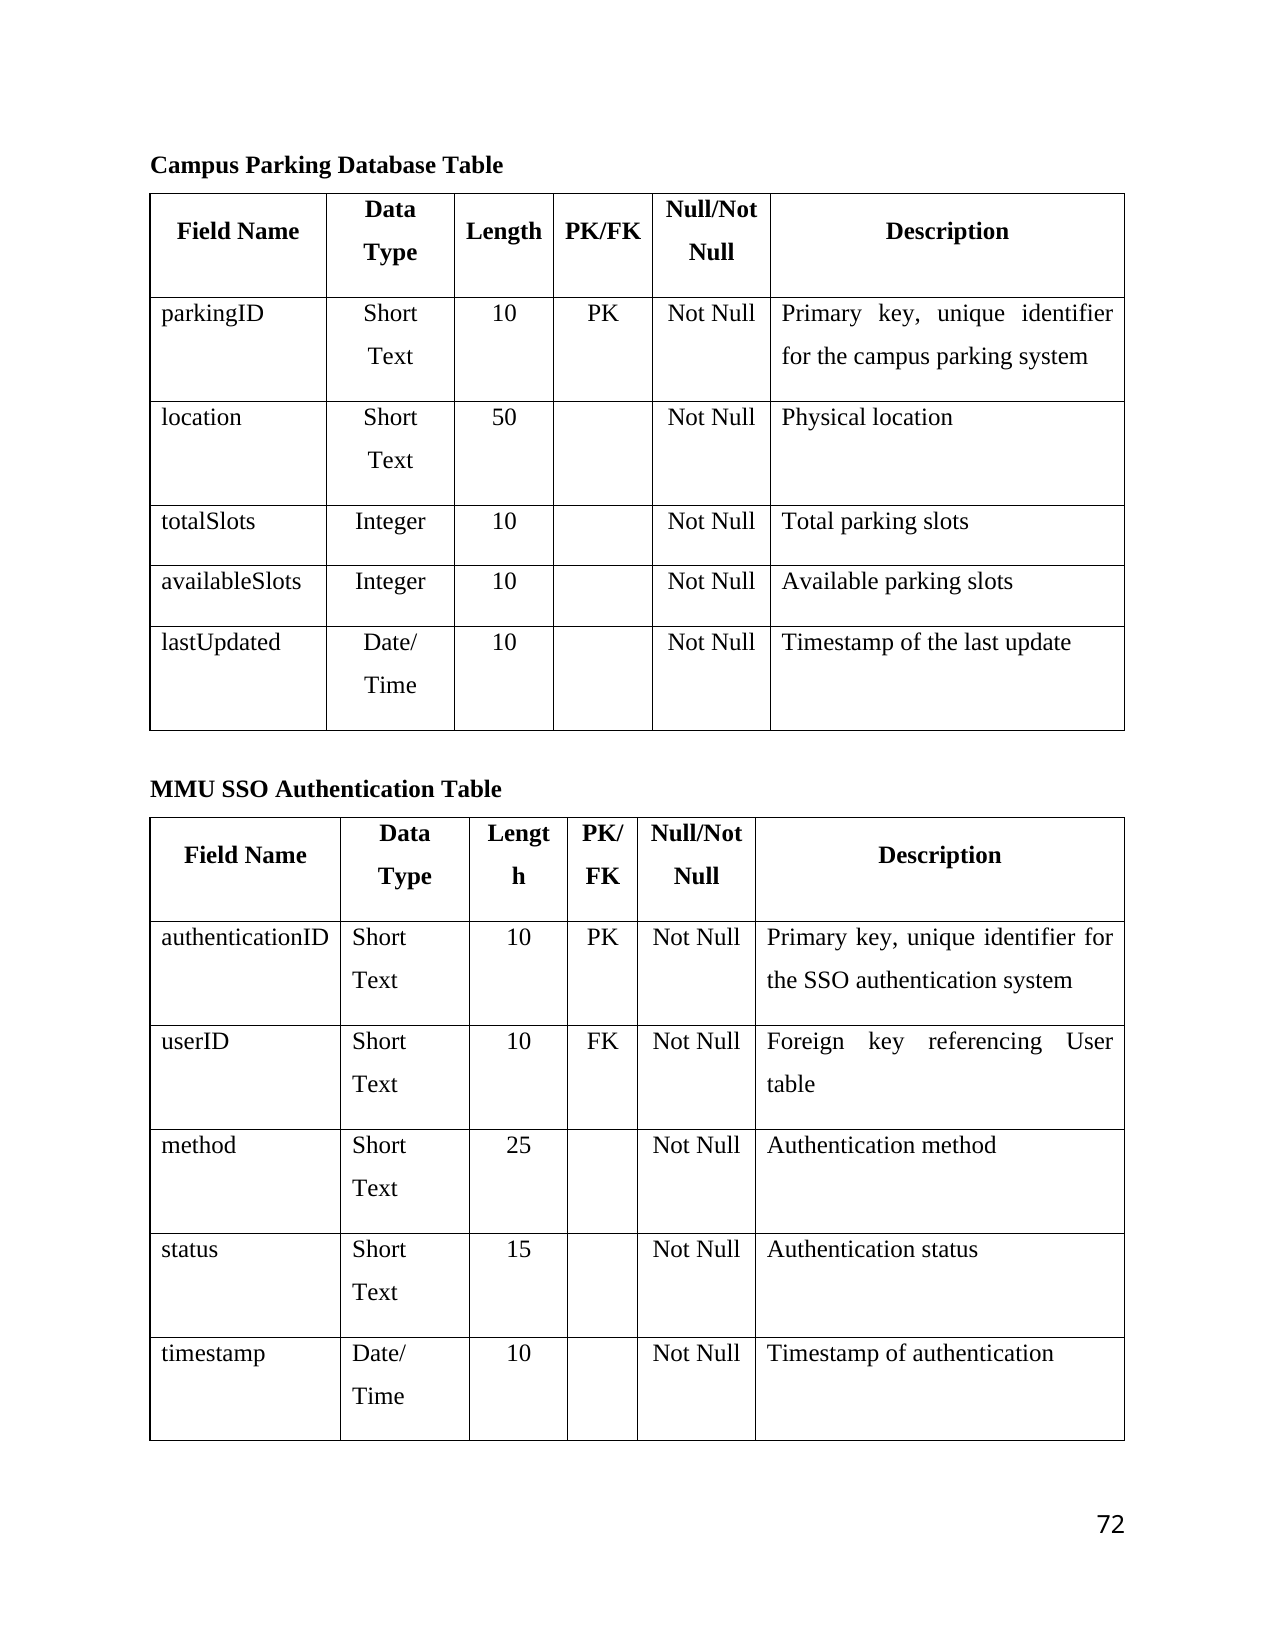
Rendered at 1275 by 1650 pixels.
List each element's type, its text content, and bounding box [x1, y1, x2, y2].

table_cell Timestamp of authentication [756, 1338, 1124, 1440]
table_cell [554, 402, 652, 505]
table_cell PK [554, 298, 652, 401]
table_cell 15 [470, 1234, 567, 1337]
table_cell Not Null [638, 922, 755, 1025]
table_cell Integer [327, 566, 454, 626]
table_header Data Type [327, 194, 454, 297]
table_header Field Name [151, 194, 326, 297]
table_cell Not Null [653, 566, 770, 626]
table_cell Date/Time [341, 1338, 469, 1440]
table_cell Not Null [638, 1130, 755, 1233]
table_cell Authentication status [756, 1234, 1124, 1337]
table_cell Integer [327, 506, 454, 565]
table_cell Authentication method [756, 1130, 1124, 1233]
table_header Data Type [341, 818, 469, 921]
table_cell Short Text [327, 298, 454, 401]
table_cell Primary key, unique identifier for the campus parking system [771, 298, 1124, 401]
table_cell Short Text [327, 402, 454, 505]
table_header PK/FK [568, 818, 637, 921]
table_cell Foreign key referencing User table [756, 1026, 1124, 1129]
table_cell Not Null [638, 1338, 755, 1440]
table_cell 10 [470, 1026, 567, 1129]
table_cell Short Text [341, 1026, 469, 1129]
text Campus Parking Database Table [150, 150, 1125, 179]
table_header Field Name [151, 818, 340, 921]
table_header Description [756, 818, 1124, 921]
table_cell method [151, 1130, 340, 1233]
table_cell Date/Time [327, 627, 454, 730]
table_header PK/FK [554, 194, 652, 297]
table_header Null/Not Null [653, 194, 770, 297]
table_header Length [470, 818, 567, 921]
table_cell 10 [455, 506, 553, 565]
table_cell Total parking slots [771, 506, 1124, 565]
table_cell [554, 627, 652, 730]
table_cell userID [151, 1026, 340, 1129]
table_cell 10 [470, 1338, 567, 1440]
table_cell totalSlots [151, 506, 326, 565]
table_cell Not Null [638, 1026, 755, 1129]
table_cell Not Null [653, 627, 770, 730]
table_cell PK [568, 922, 637, 1025]
table_cell 10 [470, 922, 567, 1025]
table_cell 50 [455, 402, 553, 505]
table_cell Short Text [341, 922, 469, 1025]
table_cell 25 [470, 1130, 567, 1233]
table_cell [568, 1234, 637, 1337]
table_cell lastUpdated [151, 627, 326, 730]
table_cell Available parking slots [771, 566, 1124, 626]
table_cell availableSlots [151, 566, 326, 626]
table_cell 10 [455, 627, 553, 730]
table_cell Not Null [653, 402, 770, 505]
table_cell authenticationID [151, 922, 340, 1025]
text MMU SSO Authentication Table [150, 774, 1125, 803]
table_header Description [771, 194, 1124, 297]
table_cell [568, 1130, 637, 1233]
table_cell FK [568, 1026, 637, 1129]
table_header Null/Not Null [638, 818, 755, 921]
table_header Length [455, 194, 553, 297]
table_cell Short Text [341, 1234, 469, 1337]
table_cell status [151, 1234, 340, 1337]
table_cell Not Null [653, 506, 770, 565]
table_cell [554, 566, 652, 626]
table_cell timestamp [151, 1338, 340, 1440]
table_cell [568, 1338, 637, 1440]
table_cell 10 [455, 566, 553, 626]
table_cell Short Text [341, 1130, 469, 1233]
table_cell Physical location [771, 402, 1124, 505]
table_cell [554, 506, 652, 565]
table_cell 10 [455, 298, 553, 401]
table_cell location [151, 402, 326, 505]
table_cell Primary key, unique identifier for the SSO authentication system [756, 922, 1124, 1025]
table_cell Not Null [653, 298, 770, 401]
table_cell Not Null [638, 1234, 755, 1337]
table_cell parkingID [151, 298, 326, 401]
table_cell Timestamp of the last update [771, 627, 1124, 730]
